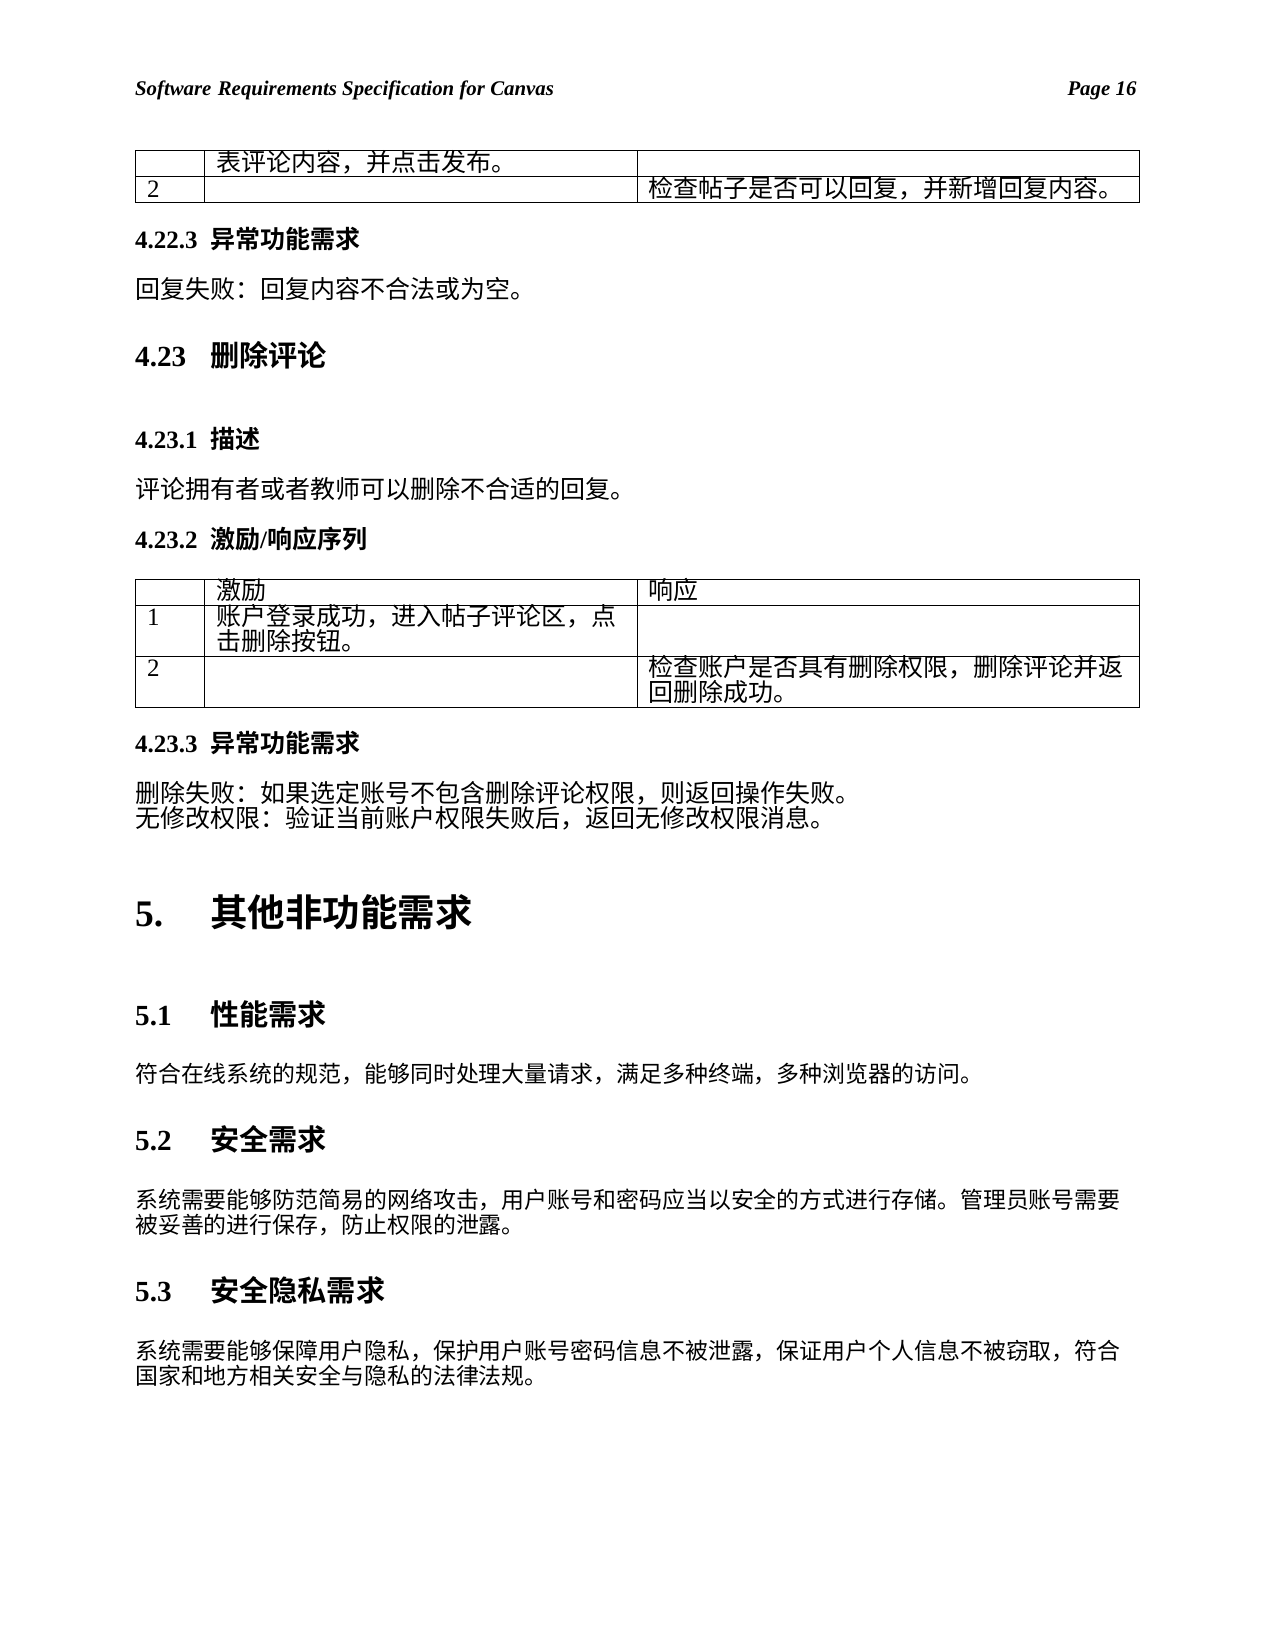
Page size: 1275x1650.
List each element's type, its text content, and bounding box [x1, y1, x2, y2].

subtitle 描述 [135, 429, 1140, 454]
subtitle 异常功能需求 [135, 228, 1140, 253]
table_cell [638, 606, 1139, 656]
table_cell [205, 657, 637, 707]
subtitle 安全需求 [135, 1117, 1140, 1159]
table_cell 检查帖子是否可以回复，并新增回复内容。 [638, 177, 1139, 202]
table_cell 2 [136, 177, 204, 202]
text 删除失败：如果选定账号不包含删除评论权限，则返回操作失败。 [135, 783, 1140, 808]
text 评论拥有者或者教师可以删除不合适的回复。 [135, 479, 1140, 504]
subtitle 其他非功能需求 [135, 883, 1140, 937]
table_cell 2 [136, 657, 204, 707]
subtitle 安全隐私需求 [135, 1268, 1140, 1310]
table_header [136, 580, 204, 605]
text 符合在线系统的规范，能够同时处理大量请求，满足多种终端，多种浏览器的访问。 [135, 1063, 1140, 1088]
table_cell 1 [136, 606, 204, 656]
table_cell [205, 177, 637, 202]
text 系统需要能够保障用户隐私，保护用户账号密码信息不被泄露，保证用户个人信息不被窃取，符合国家和地方相关安全与隐私的法律法规。 [135, 1339, 1140, 1389]
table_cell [205, 151, 637, 176]
table_header 激励 [205, 580, 637, 605]
subtitle 激励/响应序列 [135, 529, 1140, 554]
table_cell 账户登录成功，进入帖子评论区，点击删除按钮。 [205, 606, 637, 656]
text 无修改权限：验证当前账户权限失败后，返回无修改权限消息。 [135, 808, 1140, 833]
table_header 响应 [638, 580, 1139, 605]
subtitle 异常功能需求 [135, 733, 1140, 758]
table_cell [638, 151, 1139, 176]
subtitle 性能需求 [135, 991, 1140, 1034]
table_cell 检查账户是否具有删除权限，删除评论并返回删除成功。 [638, 657, 1139, 707]
text 回复失败：回复内容不合法或为空。 [135, 278, 1140, 303]
text 系统需要能够防范简易的网络攻击，用户账号和密码应当以安全的方式进行存储。管理员账号需要被妥善的进行保存，防止权限的泄露。 [135, 1188, 1140, 1238]
table_cell 1 [136, 151, 204, 176]
subtitle 删除评论 [135, 332, 1140, 374]
